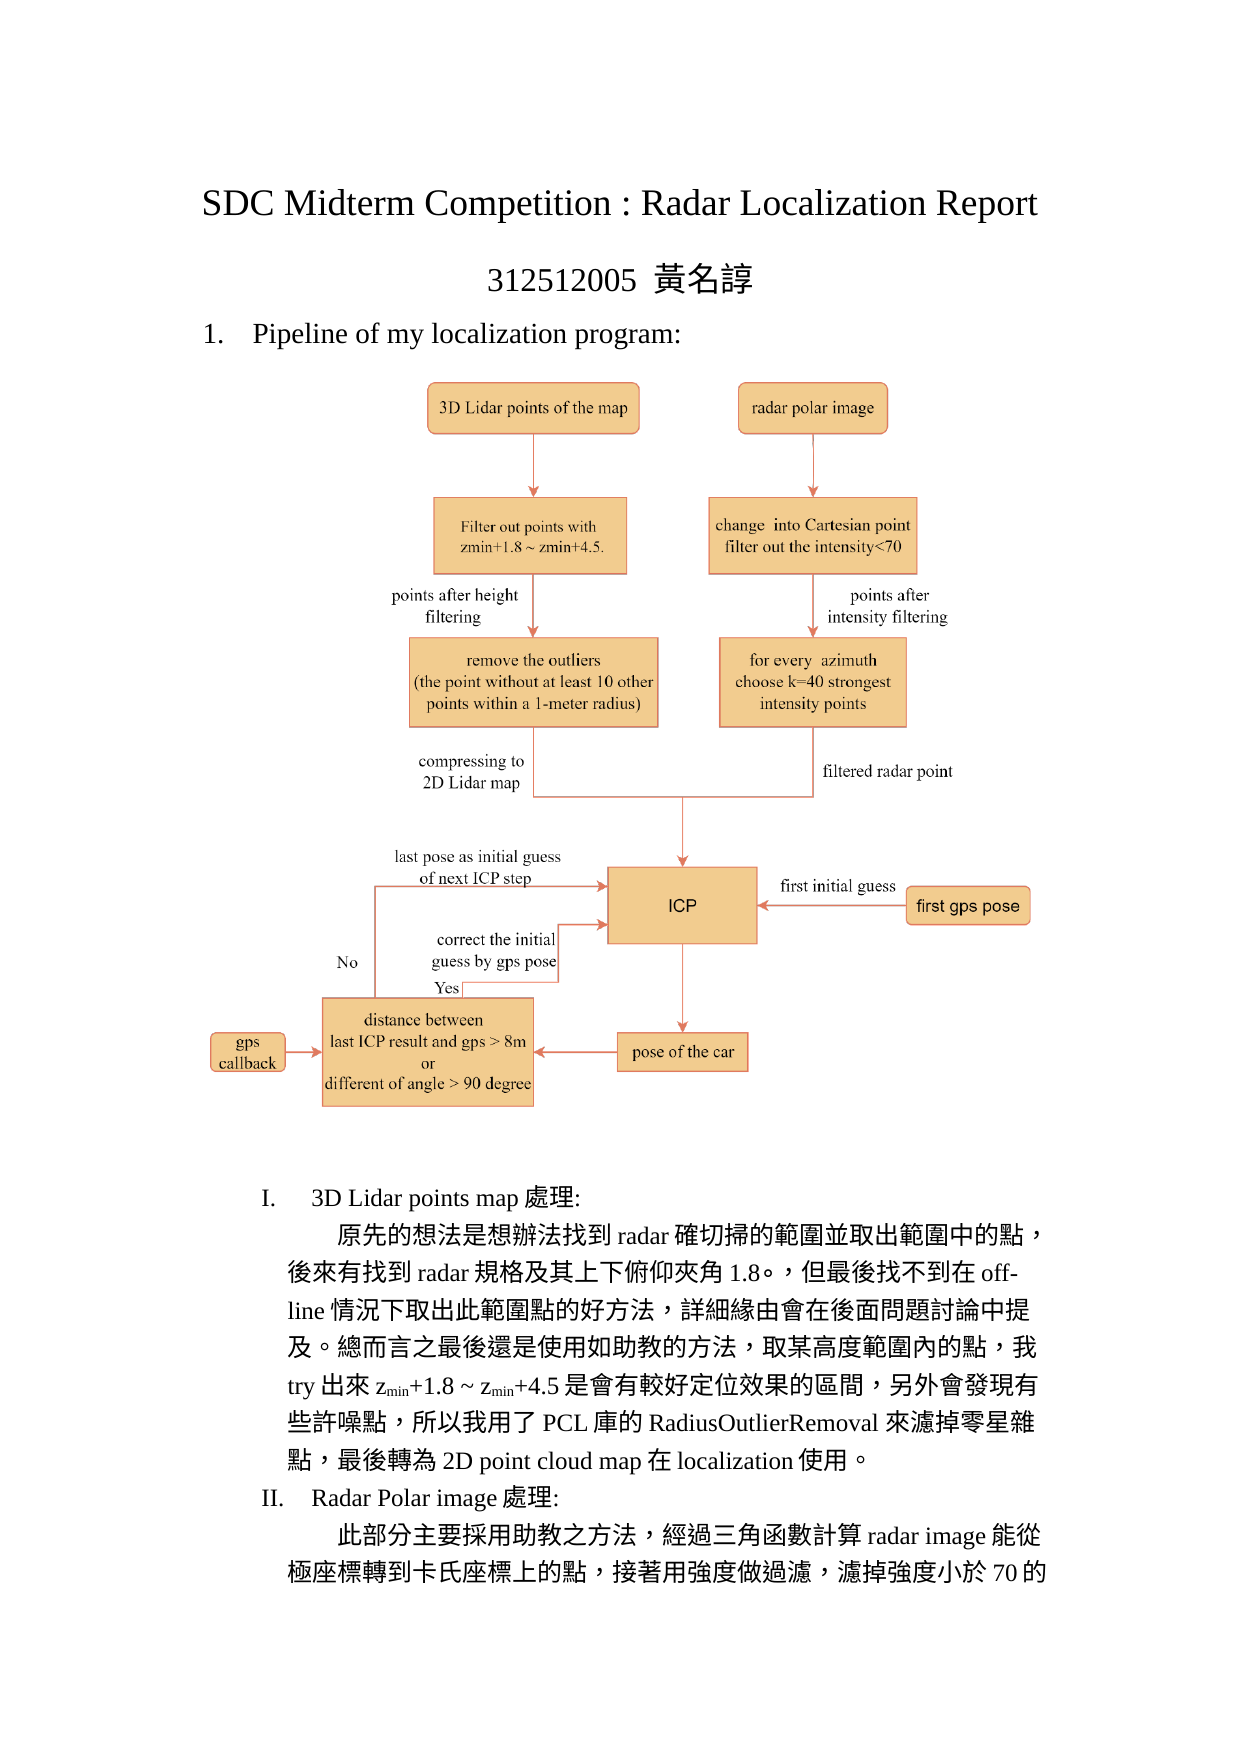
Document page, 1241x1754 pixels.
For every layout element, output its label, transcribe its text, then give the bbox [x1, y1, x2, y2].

text 312512005 黃名諄 [187, 239, 1053, 314]
list Pipeline of my localization program: [202, 314, 1053, 352]
list Radar Polar image處理: [261, 1477, 1053, 1514]
text SDC Midterm Competition : Radar Localization Report [187, 164, 1053, 239]
picture [209, 382, 1031, 1107]
list 3D Lidar points map處理: [261, 1177, 1053, 1214]
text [287, 1514, 1053, 1589]
text 原先的想法是想辦法找到radar確切掃的範圍並取出範圍中的點，後來有找到radar規格及其上下俯仰夾角1.8∘，但最後找不到在off-line情況下取出此範圍點的好方法，詳細緣由會在後面問題討論中提及。總而言之最後還是使用如助教的方法，取某高度範圍內的點，我try出來zmin+1.8 ~ zmin+4.5是會有較好定位效果的區間，另外會發現有些許噪點，所以我用了PCL庫的RadiusOutlierRemoval 來濾掉零星雜點，最後轉為2D point cloud map在localization使用。 [287, 1214, 1053, 1477]
